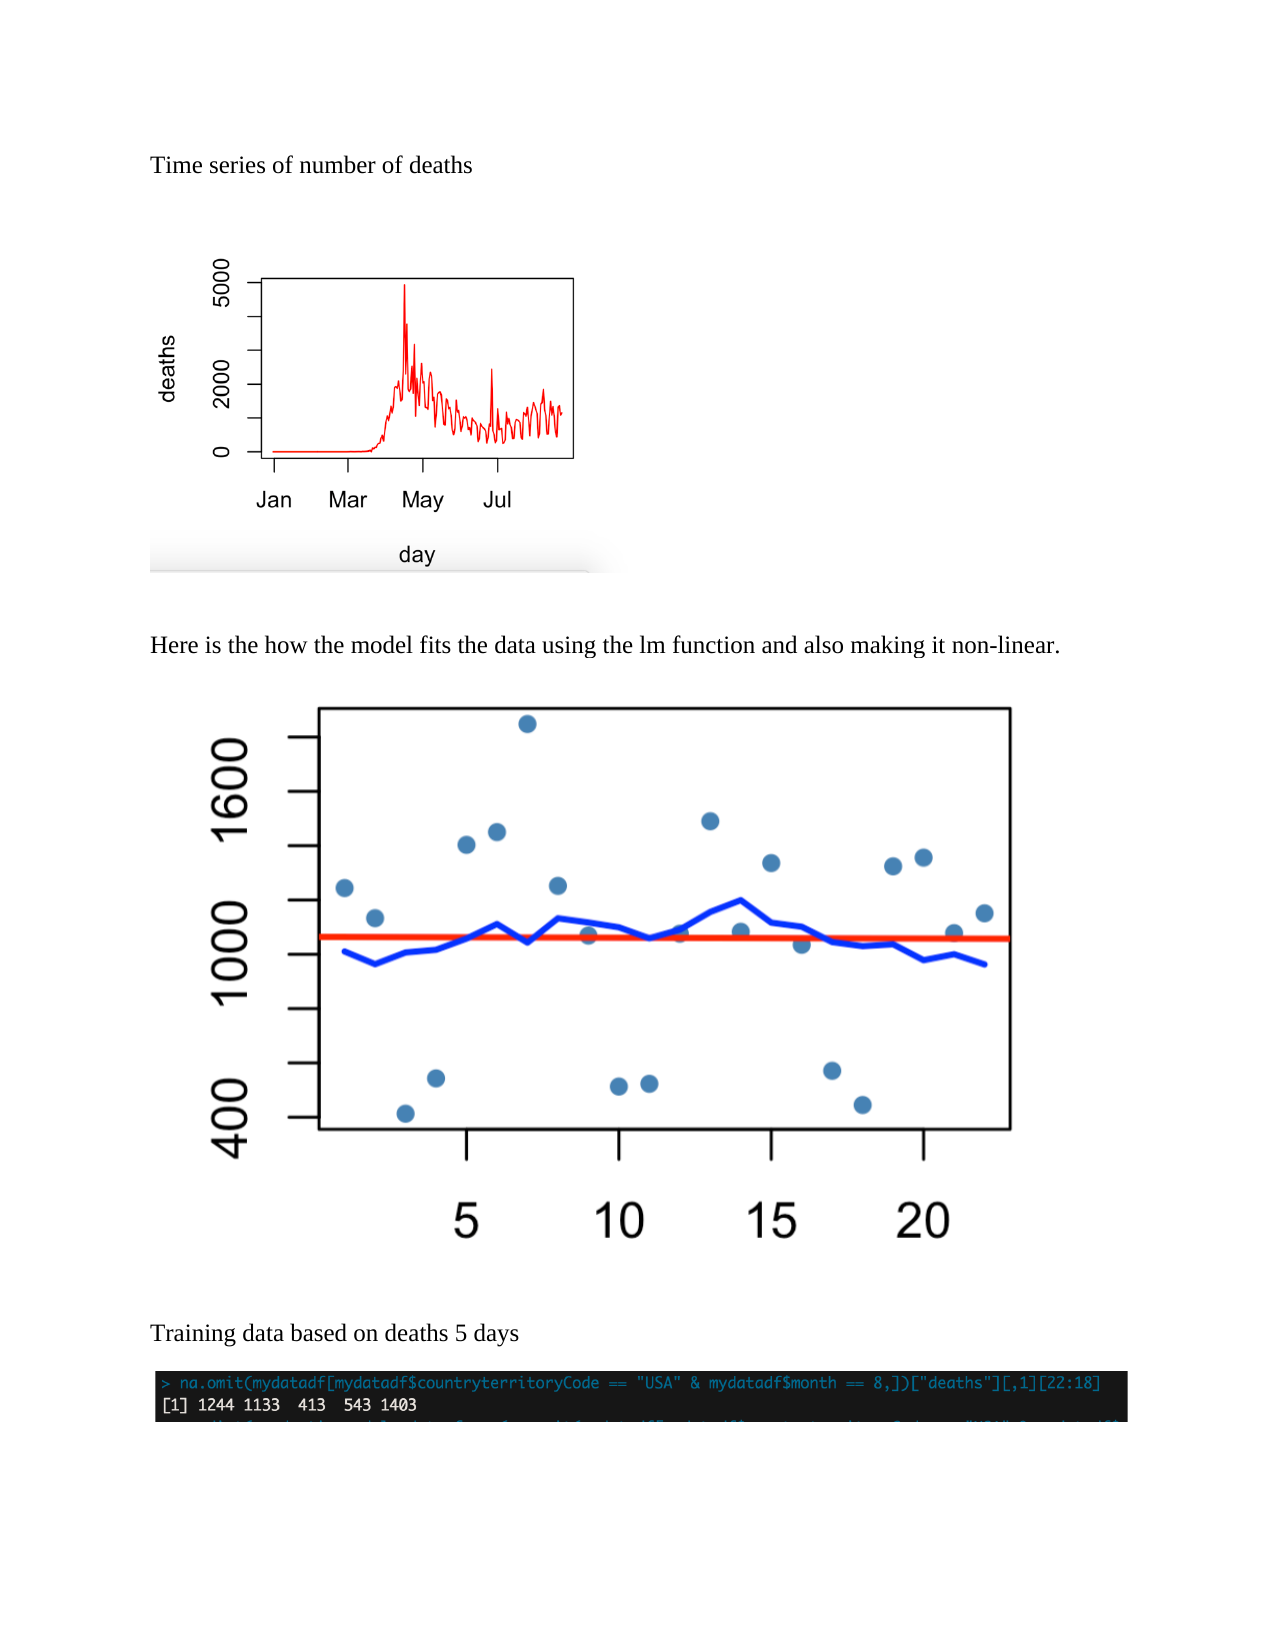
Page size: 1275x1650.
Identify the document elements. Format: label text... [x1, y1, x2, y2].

picture [150, 178, 628, 573]
picture [155, 1371, 1127, 1422]
text Training data based on deaths 5 days [150, 1318, 1125, 1347]
picture [150, 658, 1080, 1290]
text Time series of number of deaths [150, 150, 1125, 179]
text Here is the how the model fits the data using the lm function and also making it non-linear. [150, 630, 1125, 658]
